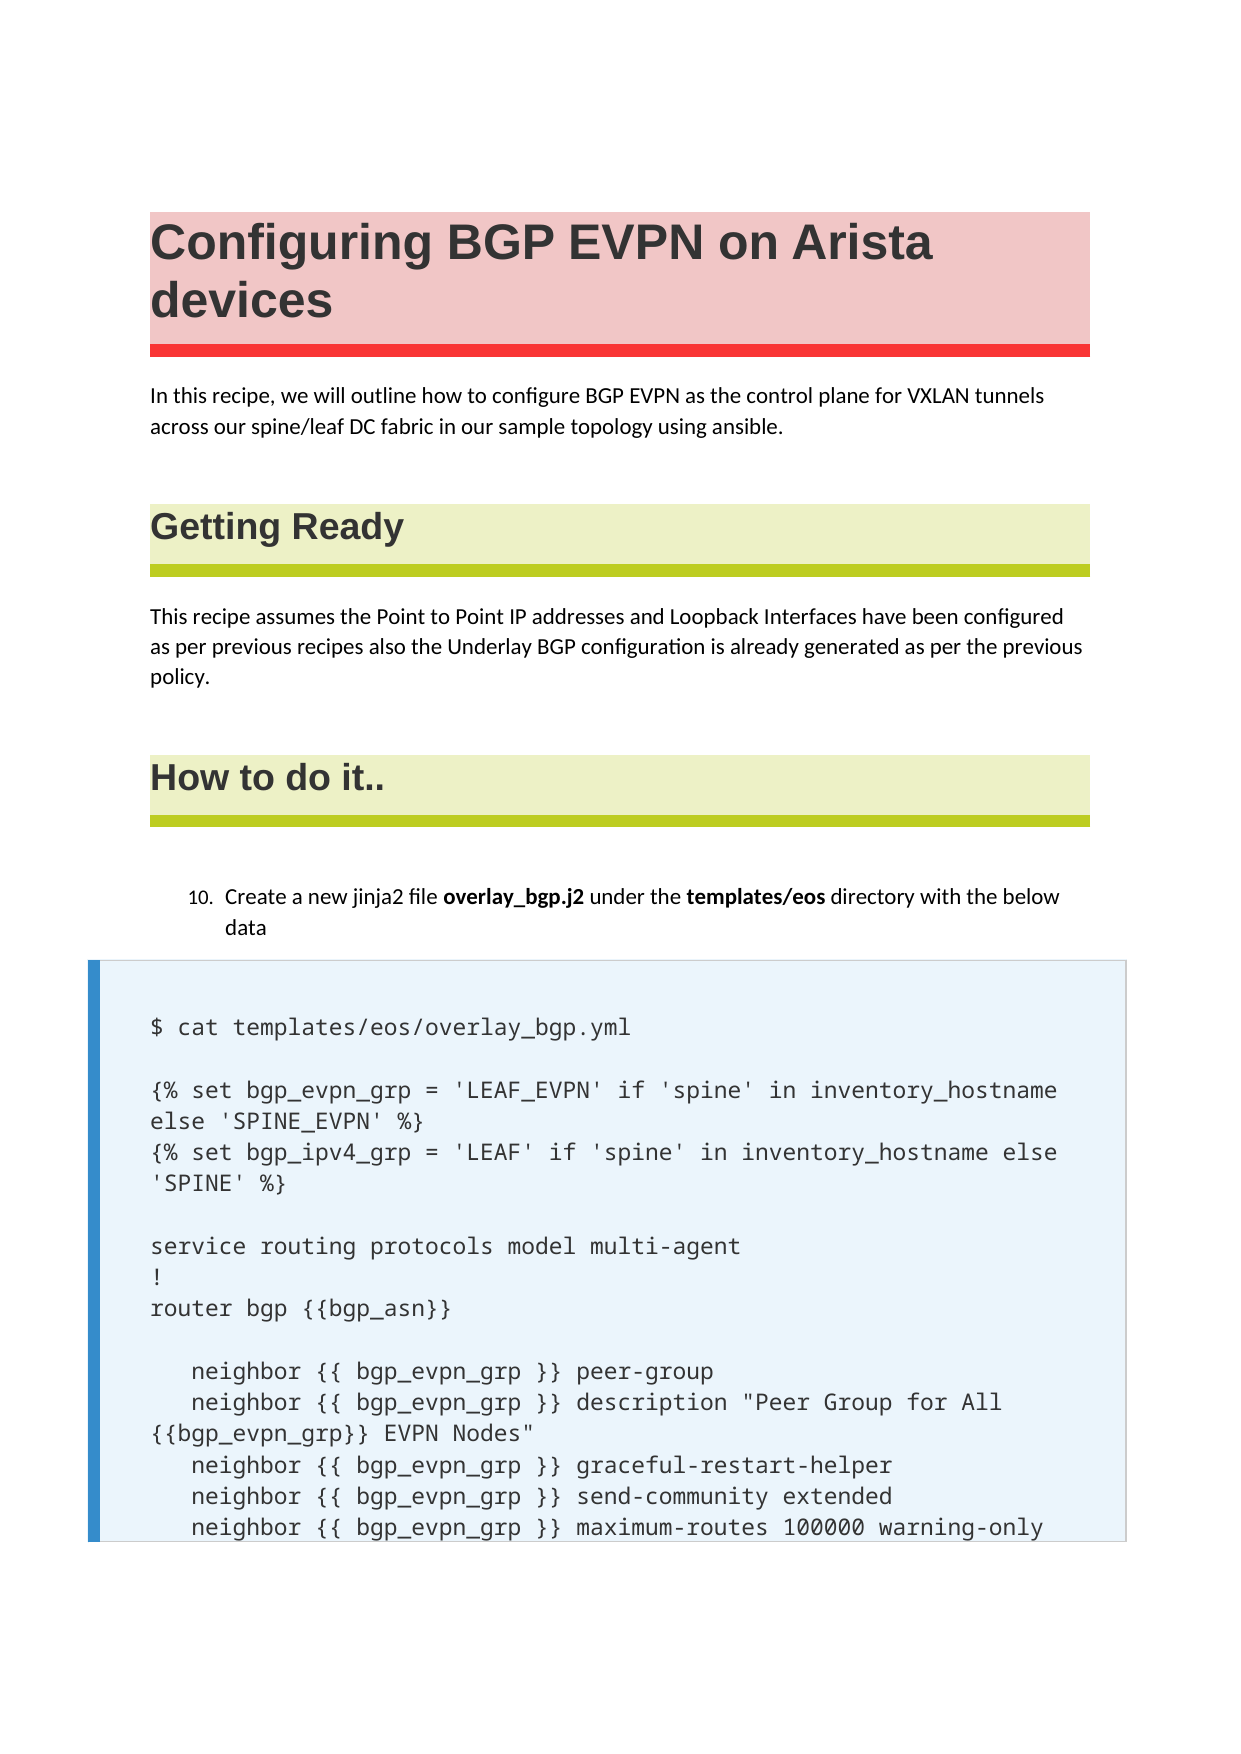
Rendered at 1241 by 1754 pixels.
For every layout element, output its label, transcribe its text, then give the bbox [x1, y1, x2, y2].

text $ cat templates/eos/overlay_bgp.yml {% set bgp_evpn_grp = 'LEAF_EVPN' if 'spine' in inventory_hostname else 'SPINE_EVPN' %} [100, 961, 1125, 1084]
text neighbor {{ bgp_evpn_grp }} send-community extended [100, 1428, 1125, 1459]
text Getting Ready [150, 504, 1090, 564]
text router bgp {{bgp_asn}} [100, 1241, 1125, 1272]
text In this recipe, we will outline how to configure BGP EVPN as the control plane for VXLAN tunnels across our spine/leaf DC fabric in our sample topology using ansible. [150, 382, 1090, 440]
text neighbor {{ bgp_evpn_grp }} maximum-routes 100000 warning-only [100, 1459, 1125, 1541]
text neighbor {{ bgp_evpn_grp }} description "Peer Group for All {{bgp_evpn_grp}} EVPN Nodes" [100, 1334, 1125, 1397]
list Create a new jinja2 file overlay_bgp.j2 under the templates/eos directory with the below data [187, 882, 1090, 941]
text {% set bgp_ipv4_grp = 'LEAF' if 'spine' in inventory_hostname else 'SPINE' %} [100, 1084, 1125, 1147]
text ! [100, 1209, 1125, 1241]
text Configuring BGP EVPN on Arista devices [150, 212, 1090, 344]
text neighbor {{ bgp_evpn_grp }} peer-group [100, 1303, 1125, 1334]
text How to do it.. [150, 755, 1090, 815]
text service routing protocols model multi-agent [100, 1178, 1125, 1209]
text This recipe assumes the Point to Point IP addresses and Loopback Interfaces have been configured as per previous recipes also the Underlay BGP configuration is already generated as per the previous policy. [150, 602, 1090, 690]
text neighbor {{ bgp_evpn_grp }} graceful-restart-helper [100, 1397, 1125, 1428]
